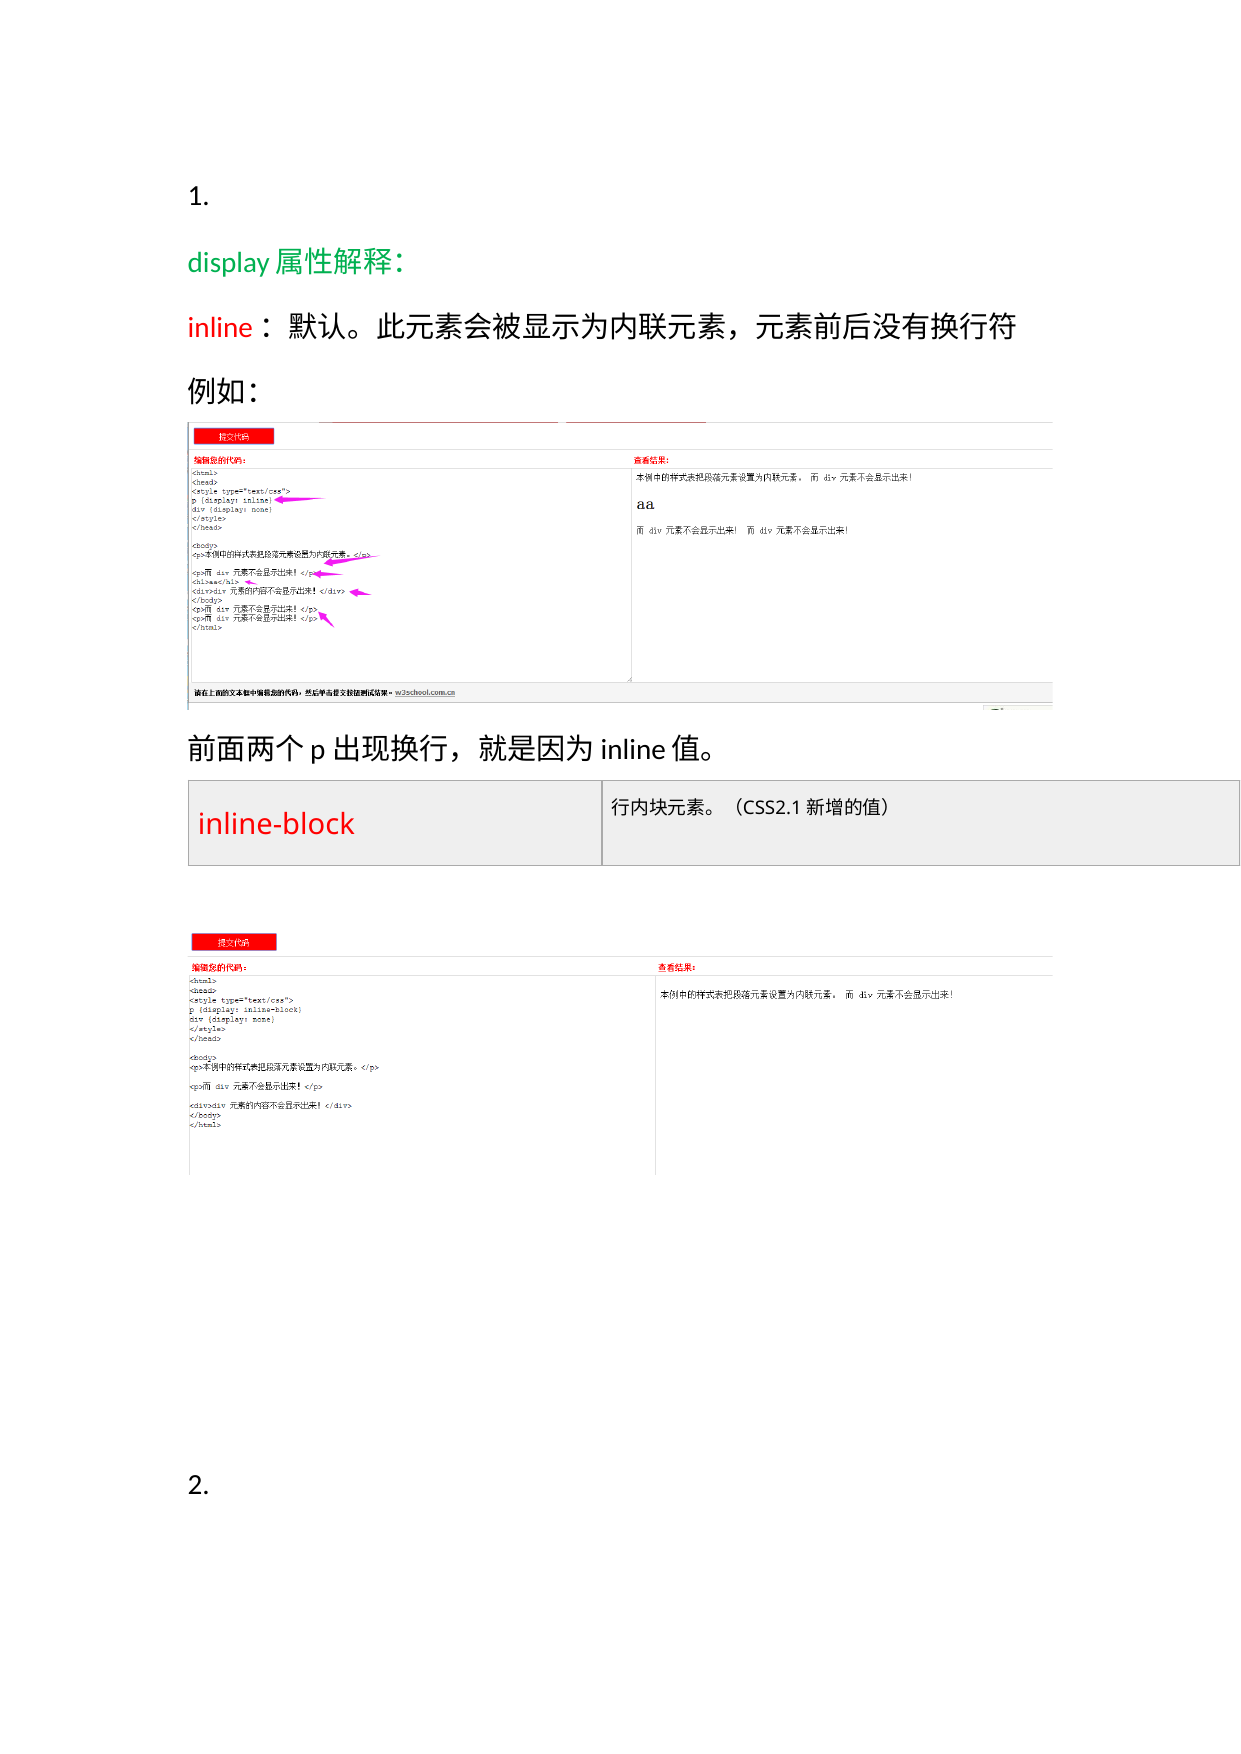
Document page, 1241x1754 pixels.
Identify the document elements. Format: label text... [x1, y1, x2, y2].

text 1. [187, 162, 1053, 227]
table_header inline-block [189, 781, 601, 865]
text 2. [187, 1451, 1053, 1516]
text 前面两个p 出现换行，就是因为inline值。 [187, 714, 1053, 779]
text display属性解释： [187, 227, 1053, 292]
picture [187, 931, 1053, 1175]
text inline ：默认。此元素会被显示为内联元素，元素前后没有换行符 [187, 292, 1053, 357]
table_header 行内块元素。（CSS2.1 新增的值） [603, 781, 1239, 865]
text 例如： [187, 357, 1053, 422]
picture [187, 422, 1053, 710]
